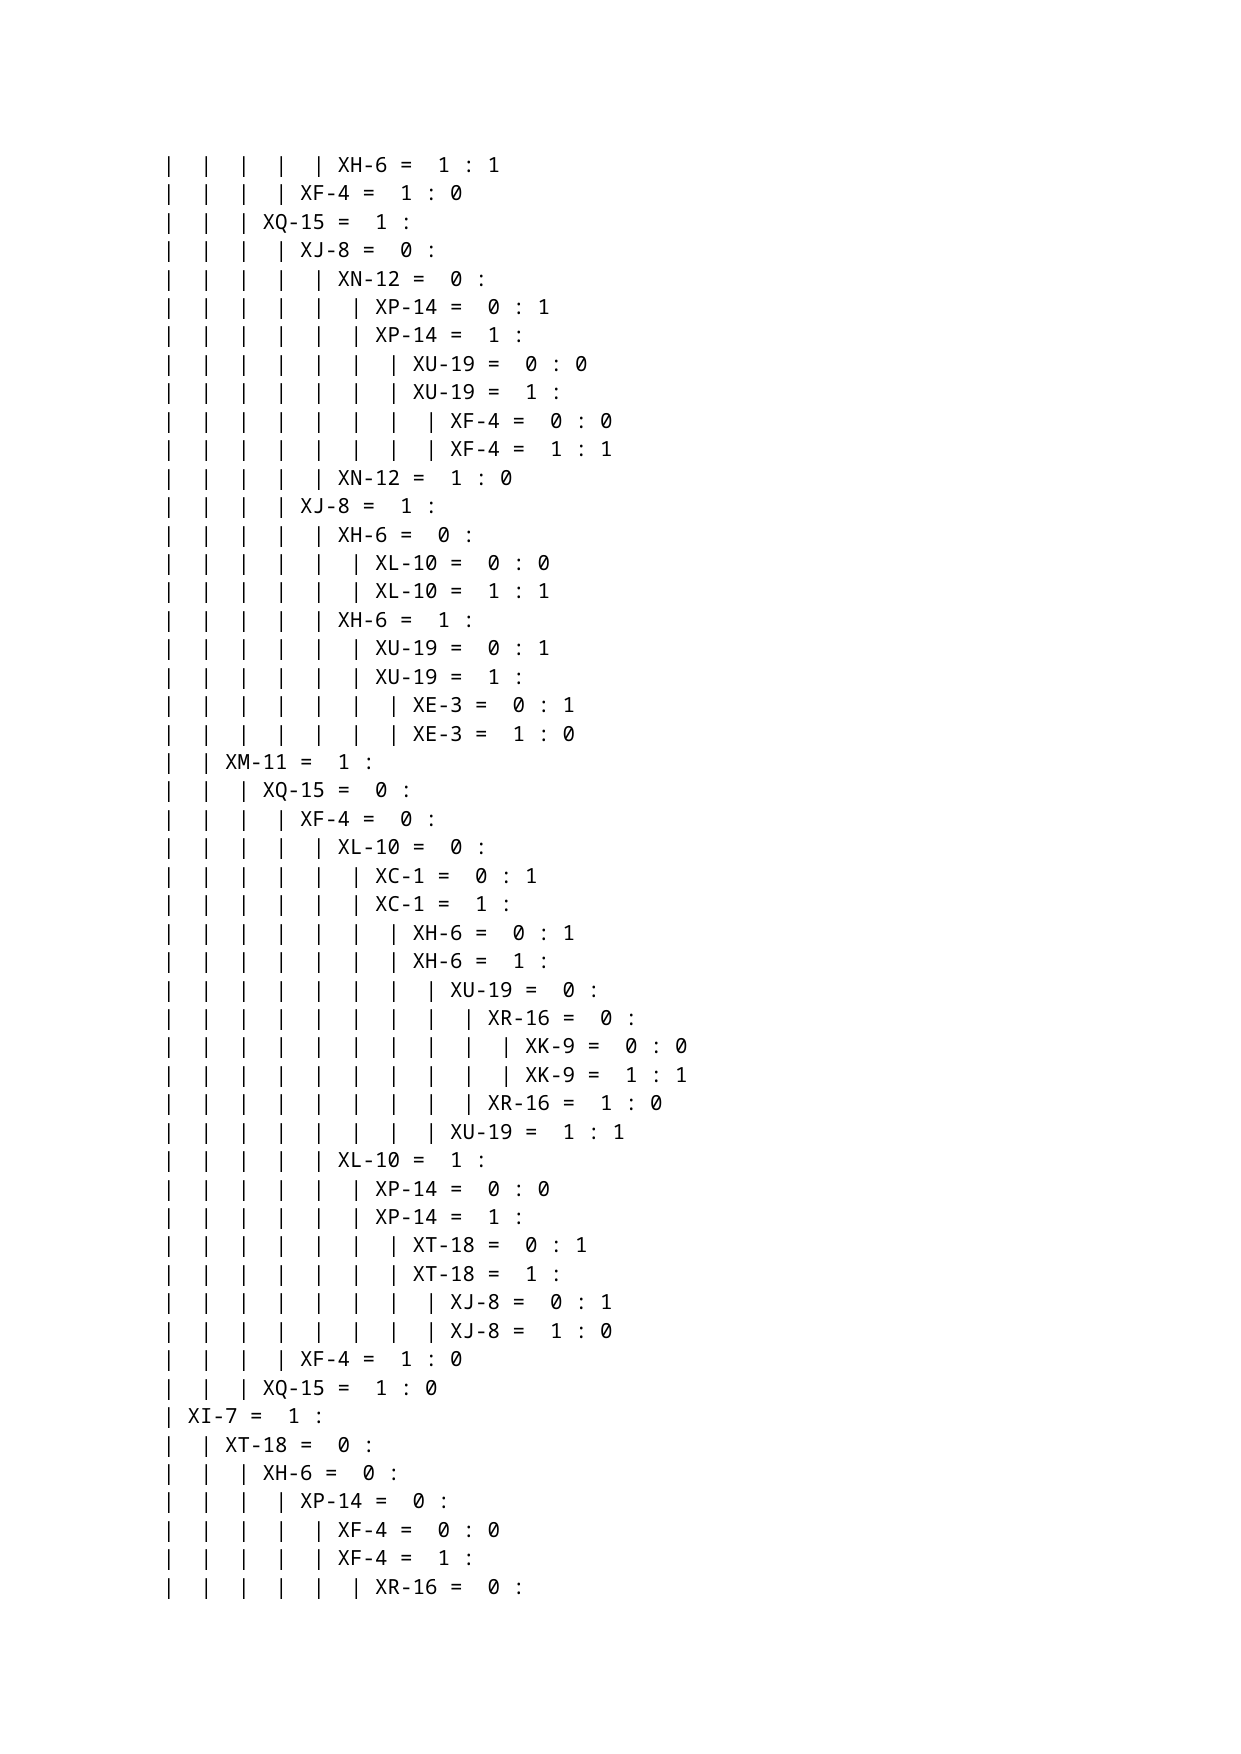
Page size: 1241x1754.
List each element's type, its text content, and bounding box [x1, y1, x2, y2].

text | | | | | XH-6 = 1 : 1 [150, 150, 1090, 178]
text | | | | | | | XT-18 = 1 : [150, 1259, 1090, 1287]
text | | | | | | XL-10 = 1 : 1 [150, 577, 1090, 605]
text | | | | | XF-4 = 1 : [150, 1543, 1090, 1572]
text | | | | | | | XH-6 = 1 : [150, 946, 1090, 975]
text | | | | | | XC-1 = 1 : [150, 889, 1090, 918]
text | | | | | | | XT-18 = 0 : 1 [150, 1231, 1090, 1259]
text | | | | | XL-10 = 0 : [150, 832, 1090, 861]
text | | | | | | | | | XR-16 = 0 : [150, 1003, 1090, 1032]
text | | XT-18 = 0 : [150, 1430, 1090, 1458]
text | | | | | | XP-14 = 1 : [150, 1202, 1090, 1231]
text | | | XH-6 = 0 : [150, 1458, 1090, 1487]
text | | | | | | | | XF-4 = 1 : 1 [150, 434, 1090, 463]
text | | | | | XH-6 = 1 : [150, 605, 1090, 633]
text | | | | | | XP-14 = 1 : [150, 321, 1090, 349]
text | | | | | | | | | XR-16 = 1 : 0 [150, 1088, 1090, 1117]
text | | | | | XH-6 = 0 : [150, 520, 1090, 548]
text | | | | | | | | XU-19 = 1 : 1 [150, 1117, 1090, 1145]
text | | | | XJ-8 = 1 : [150, 491, 1090, 520]
text | | | | | | | XH-6 = 0 : 1 [150, 918, 1090, 946]
text | | | | | XN-12 = 1 : 0 [150, 463, 1090, 491]
text | | | | | | XR-16 = 0 : [150, 1572, 1090, 1600]
text | | | | | | | | XJ-8 = 1 : 0 [150, 1316, 1090, 1344]
text | | | | | | XU-19 = 0 : 1 [150, 633, 1090, 662]
text | | | | | | | | | | XK-9 = 0 : 0 [150, 1032, 1090, 1060]
text | | | XQ-15 = 1 : 0 [150, 1373, 1090, 1401]
text | | | | | XL-10 = 1 : [150, 1145, 1090, 1174]
text | | | | | | | | XF-4 = 0 : 0 [150, 406, 1090, 434]
text | | | | | | | XE-3 = 1 : 0 [150, 719, 1090, 747]
text | | | XQ-15 = 0 : [150, 776, 1090, 804]
text | | | | | | | XU-19 = 1 : [150, 377, 1090, 406]
text | | | | | | | | XJ-8 = 0 : 1 [150, 1287, 1090, 1316]
text | | | | | | | XE-3 = 0 : 1 [150, 690, 1090, 719]
text | | | | | | | | XU-19 = 0 : [150, 975, 1090, 1003]
text | | | | | | | | | | XK-9 = 1 : 1 [150, 1060, 1090, 1088]
text | | | | | | XP-14 = 0 : 0 [150, 1174, 1090, 1202]
text | XI-7 = 1 : [150, 1401, 1090, 1430]
text | | XM-11 = 1 : [150, 747, 1090, 776]
text | | | | | | XC-1 = 0 : 1 [150, 861, 1090, 889]
text | | | | XP-14 = 0 : [150, 1487, 1090, 1515]
text | | | | | XF-4 = 0 : 0 [150, 1515, 1090, 1543]
text | | | | | | | XU-19 = 0 : 0 [150, 349, 1090, 377]
text | | | | XF-4 = 1 : 0 [150, 178, 1090, 207]
text | | | | XF-4 = 1 : 0 [150, 1344, 1090, 1373]
text | | | XQ-15 = 1 : [150, 207, 1090, 235]
text | | | | | XN-12 = 0 : [150, 264, 1090, 292]
text | | | | | | XP-14 = 0 : 1 [150, 292, 1090, 321]
text | | | | | | XU-19 = 1 : [150, 662, 1090, 690]
text | | | | XF-4 = 0 : [150, 804, 1090, 832]
text | | | | | | XL-10 = 0 : 0 [150, 548, 1090, 577]
text | | | | XJ-8 = 0 : [150, 235, 1090, 264]
